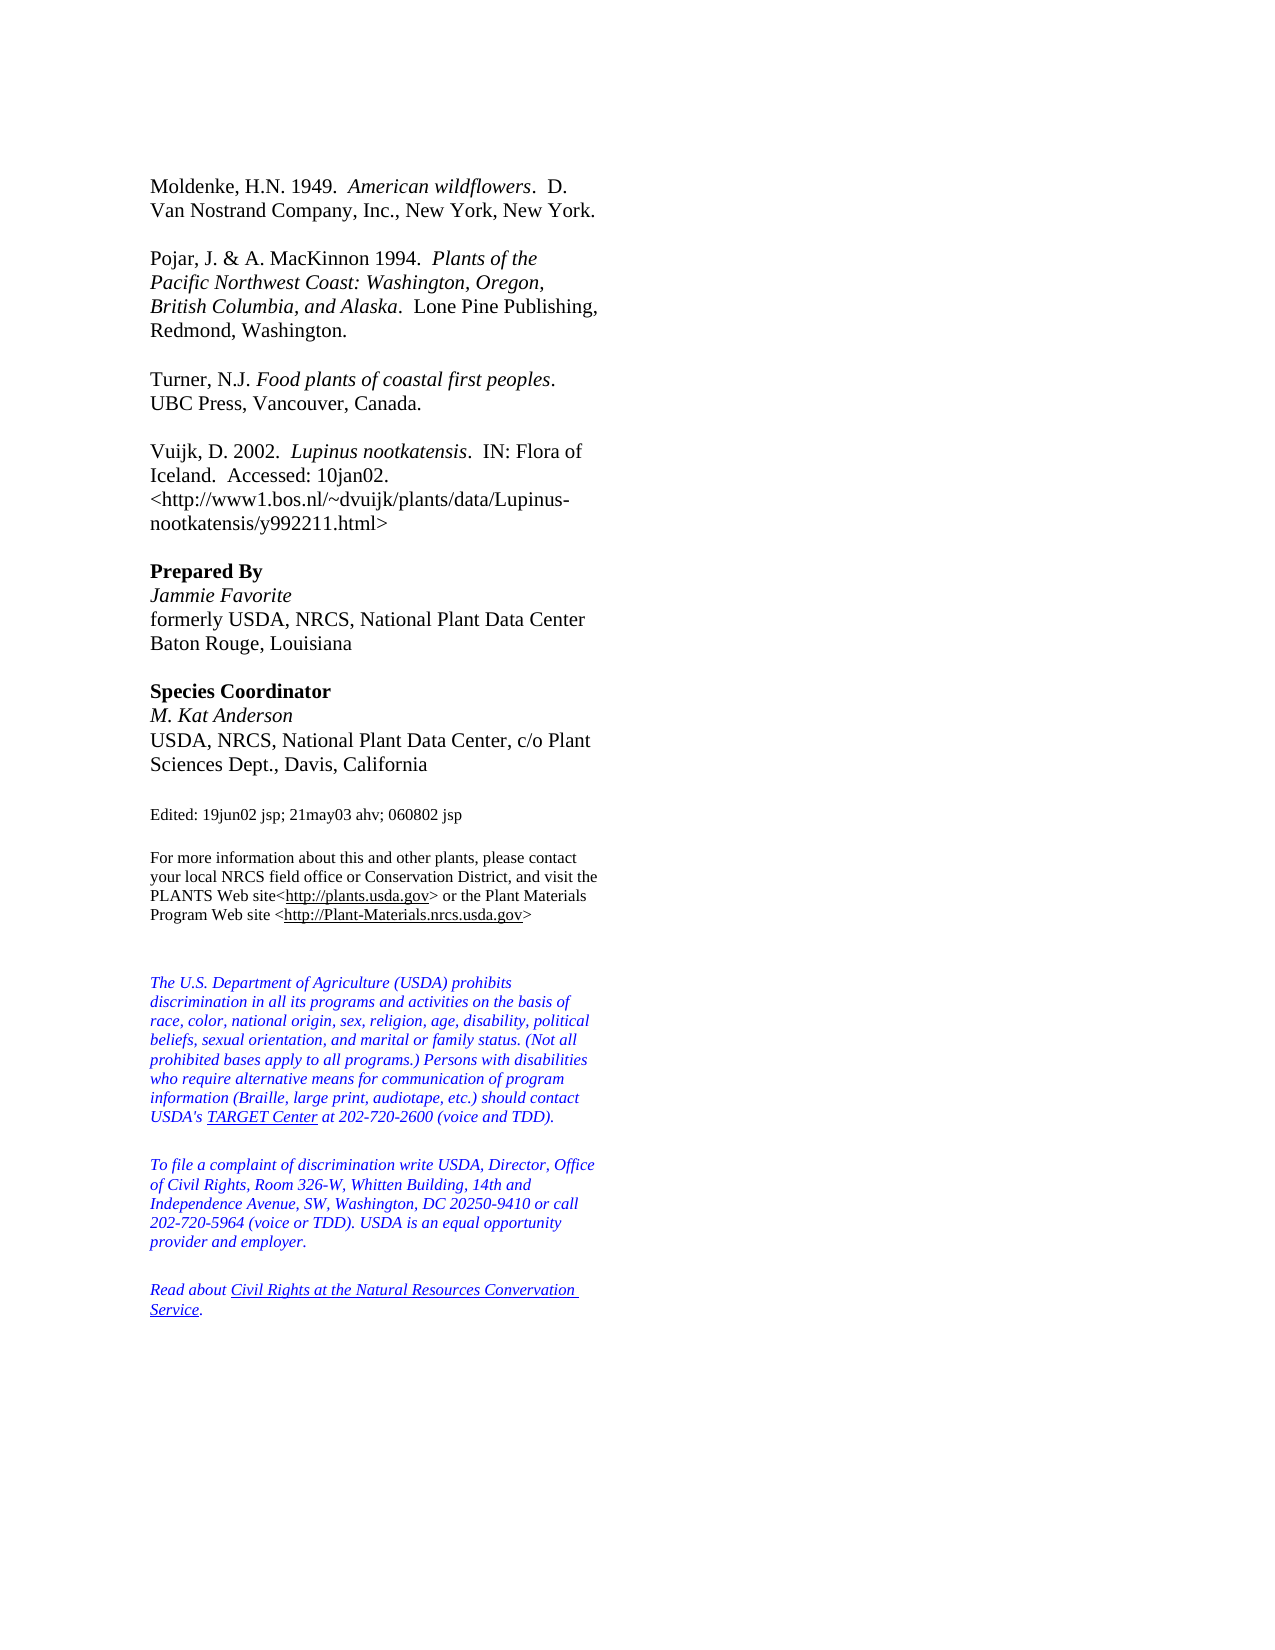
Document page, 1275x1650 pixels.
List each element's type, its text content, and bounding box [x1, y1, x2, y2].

text Moldenke, H.N. 1949. American wildflowers. D. Van Nostrand Company, Inc., . [150, 174, 600, 222]
text USDA, NRCS, , c/o Plant Sciences Dept., [150, 727, 600, 776]
text For more information about this and other plants, please contact your local NRCS field office or Conservation District, and visit the PLANTS Web site<http://plants.usda.gov> or the Plant Materials Program Web site <http://Plant-Materials.nrcs.usda.gov> [150, 848, 600, 924]
text Turner, N.J. Food plants of coastal first peoples. UBC Press, . [150, 367, 600, 415]
text The Department of Agriculture (USDA) prohibits discrimination in all its programs and activities on the basis of race, color, national origin, sex, religion, age, disability, political beliefs, sexual orientation, and marital or family status. (Not all prohibited bases apply to all programs.) Persons with disabilities who require alternative means for communication of program information (Braille, large print, audiotape, etc.) should contact USDA's TARGET Center at 202-720-2600 (voice and TDD). [150, 973, 600, 1126]
text formerly USDA, NRCS, [150, 607, 600, 631]
text To file a complaint of discrimination write USDA, Director, Office of Civil Rights, Room 326-W, Whitten Building, 14th and Independence Avenue, SW, Washington, DC 20250-9410 or call 202-720-5964 (voice or TDD). USDA is an equal opportunity provider and employer. [150, 1155, 600, 1251]
text M. Kat Anderson [150, 703, 600, 727]
text Edited: 19jun02 jsp; 21may03 ahv; 060802 jsp [150, 804, 600, 823]
subtitle Jammie Favorite [150, 583, 600, 607]
text Read about Civil Rights at the Natural Resources Convervation Service. [150, 1280, 600, 1318]
subtitle Species Coordinator [150, 679, 600, 703]
subtitle Vuijk, D. 2002. Lupinus nootkatensis. IN: Flora of . Accessed: 10jan02. <http://www1.bos.nl/~dvuijk/plants/data/Lupinus-nootkatensis/y992211.html> [150, 439, 600, 535]
subtitle Prepared By [150, 559, 600, 583]
text Pojar, J. & A. MacKinnon 1994. Plants of the : , , , and . Lone Pine Publishing, . [150, 246, 600, 342]
